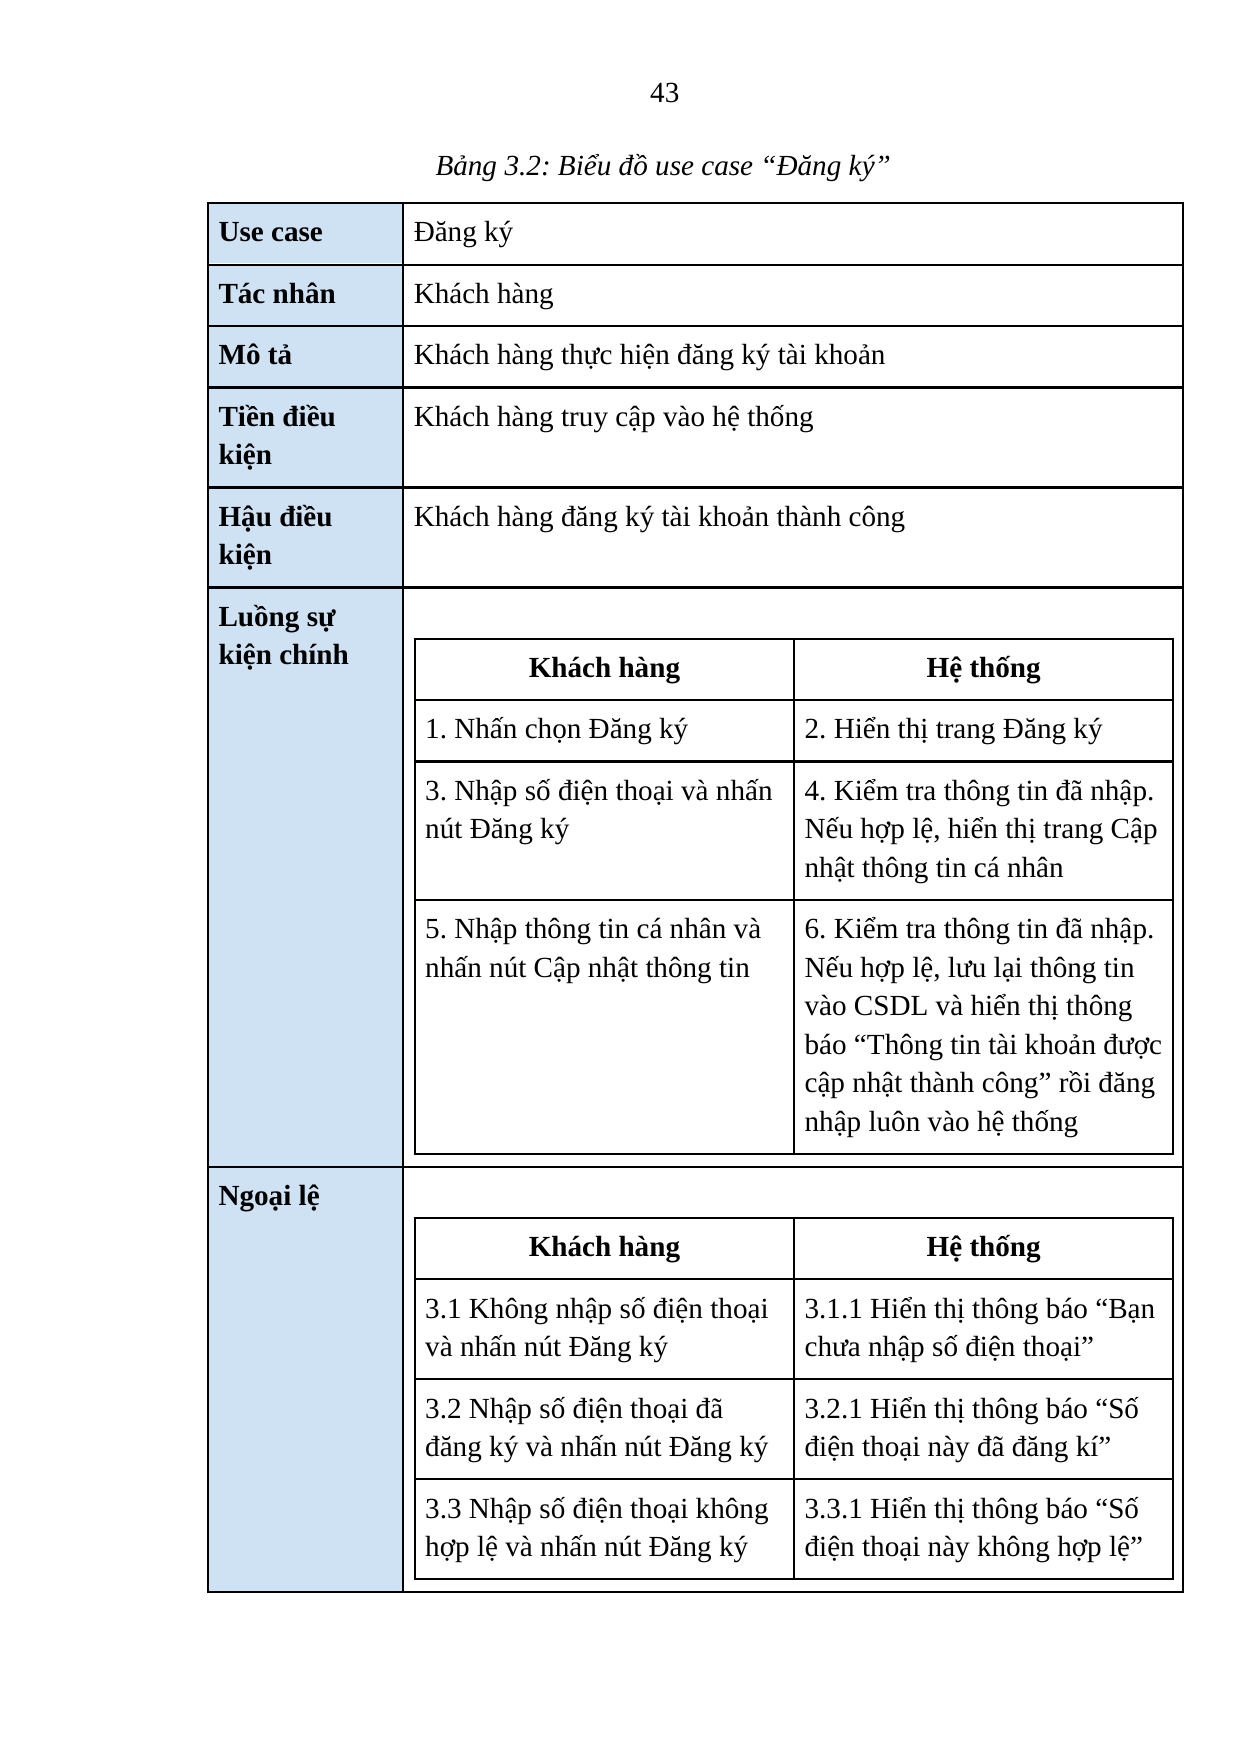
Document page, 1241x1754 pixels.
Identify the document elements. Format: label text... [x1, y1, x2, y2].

table_cell [404, 1168, 1182, 1591]
table_cell Mô tả [209, 327, 402, 386]
table_cell Khách hàng [404, 266, 1182, 325]
table_cell Luồng sự kiện chính [209, 589, 402, 1166]
table_cell [404, 589, 1182, 1166]
table_cell Hậu điều kiện [209, 489, 402, 586]
table_cell Tiền điều kiện [209, 389, 402, 486]
table_header Đăng ký [404, 204, 1182, 263]
table_cell Khách hàng truy cập vào hệ thống [404, 389, 1182, 486]
table_header Use case [209, 204, 402, 263]
table_cell Khách hàng đăng ký tài khoản thành công [404, 489, 1182, 586]
table_cell Tác nhân [209, 266, 402, 325]
table_cell Khách hàng thực hiện đăng ký tài khoản [404, 327, 1182, 386]
table_cell Ngoại lệ [209, 1168, 402, 1591]
